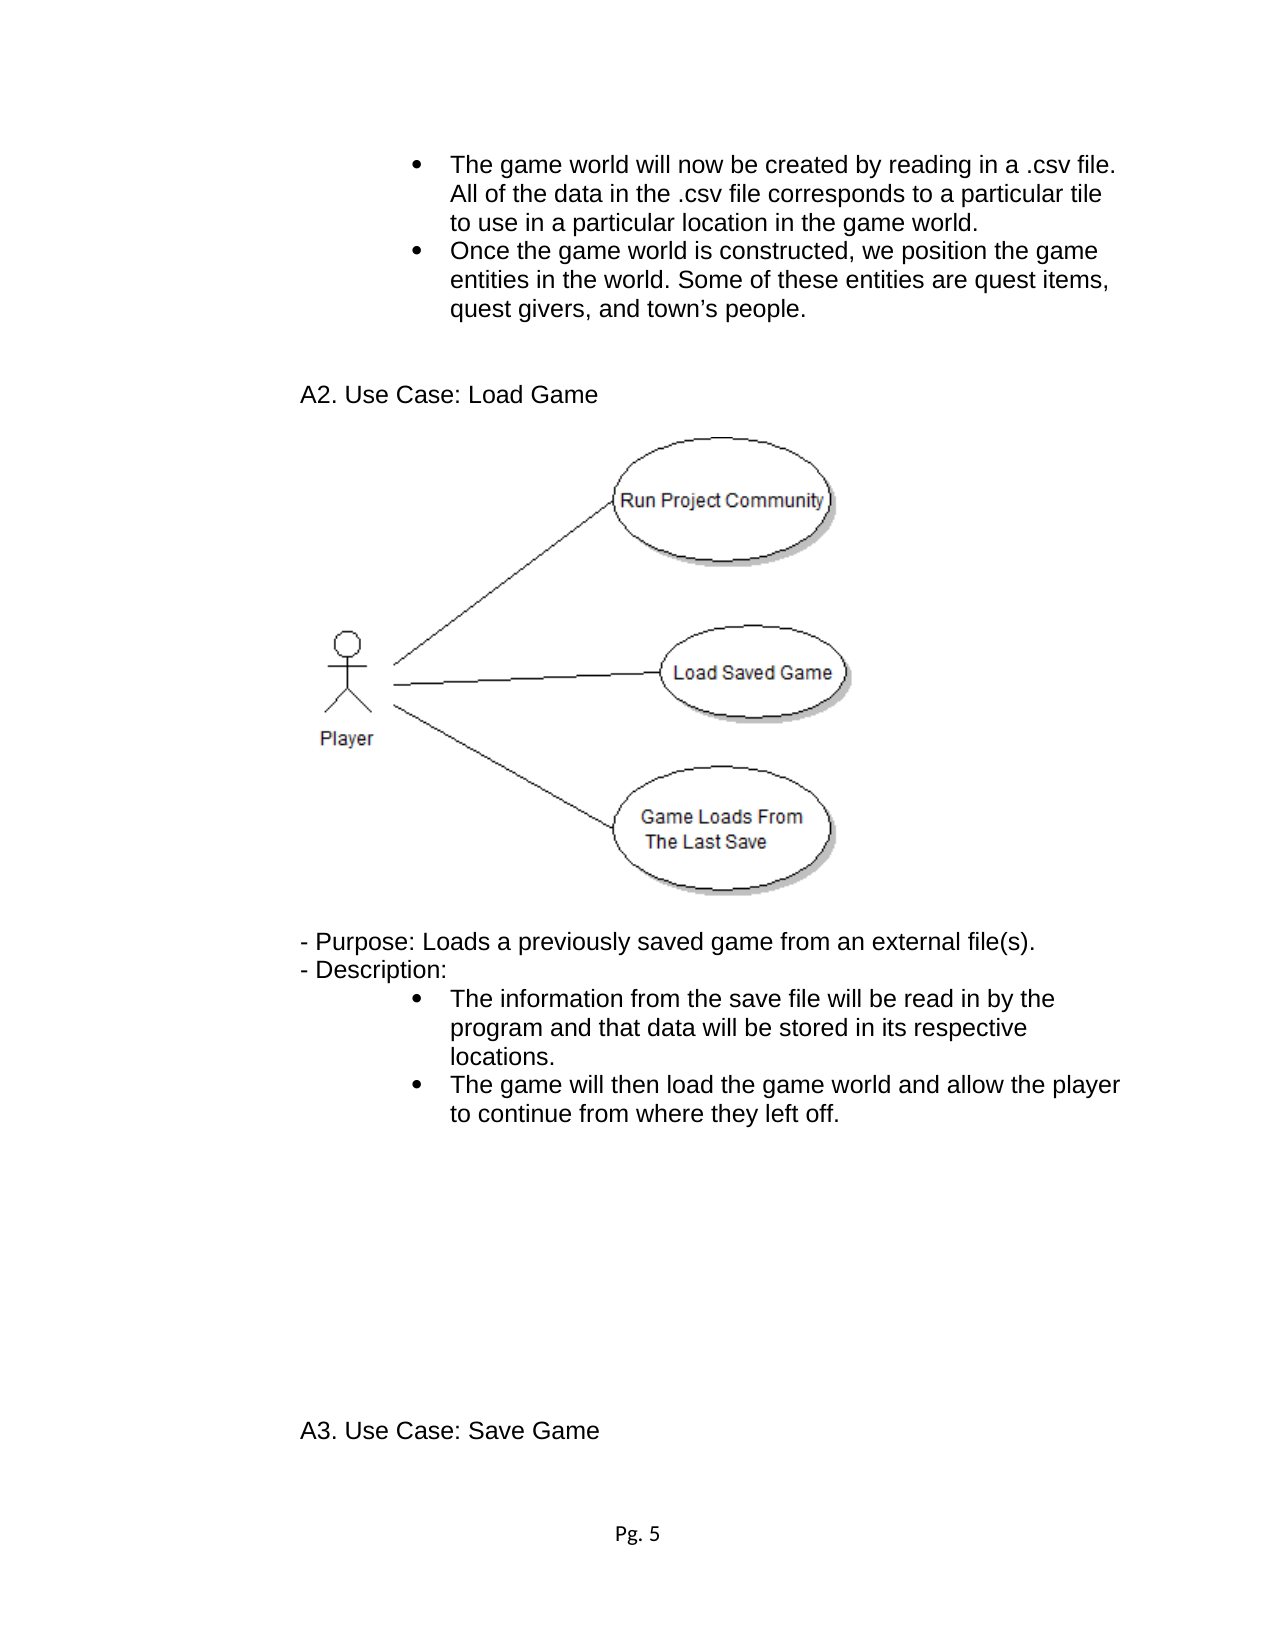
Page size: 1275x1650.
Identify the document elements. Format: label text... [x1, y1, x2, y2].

text A3. Use Case: Save Game [300, 1416, 1125, 1444]
text A2. Use Case: Load Game [300, 380, 1125, 409]
list The game will then load the game world and allow the player to continue from where they left off. [412, 1071, 1125, 1128]
text - Description: [300, 955, 1125, 984]
picture [300, 437, 855, 899]
list Once the game world is constructed, we position the game entities in the world. Some of these entities are quest items, quest givers, and town’s people. [412, 236, 1125, 323]
list The game world will now be created by reading in a .csv file. All of the data in the .csv file corresponds to a particular tile to use in a particular location in the game world. [412, 150, 1125, 236]
list The information from the save file will be read in by the program and that data will be stored in its respective locations. [412, 984, 1125, 1071]
text - Purpose: Loads a previously saved game from an external file(s). [300, 927, 1125, 955]
